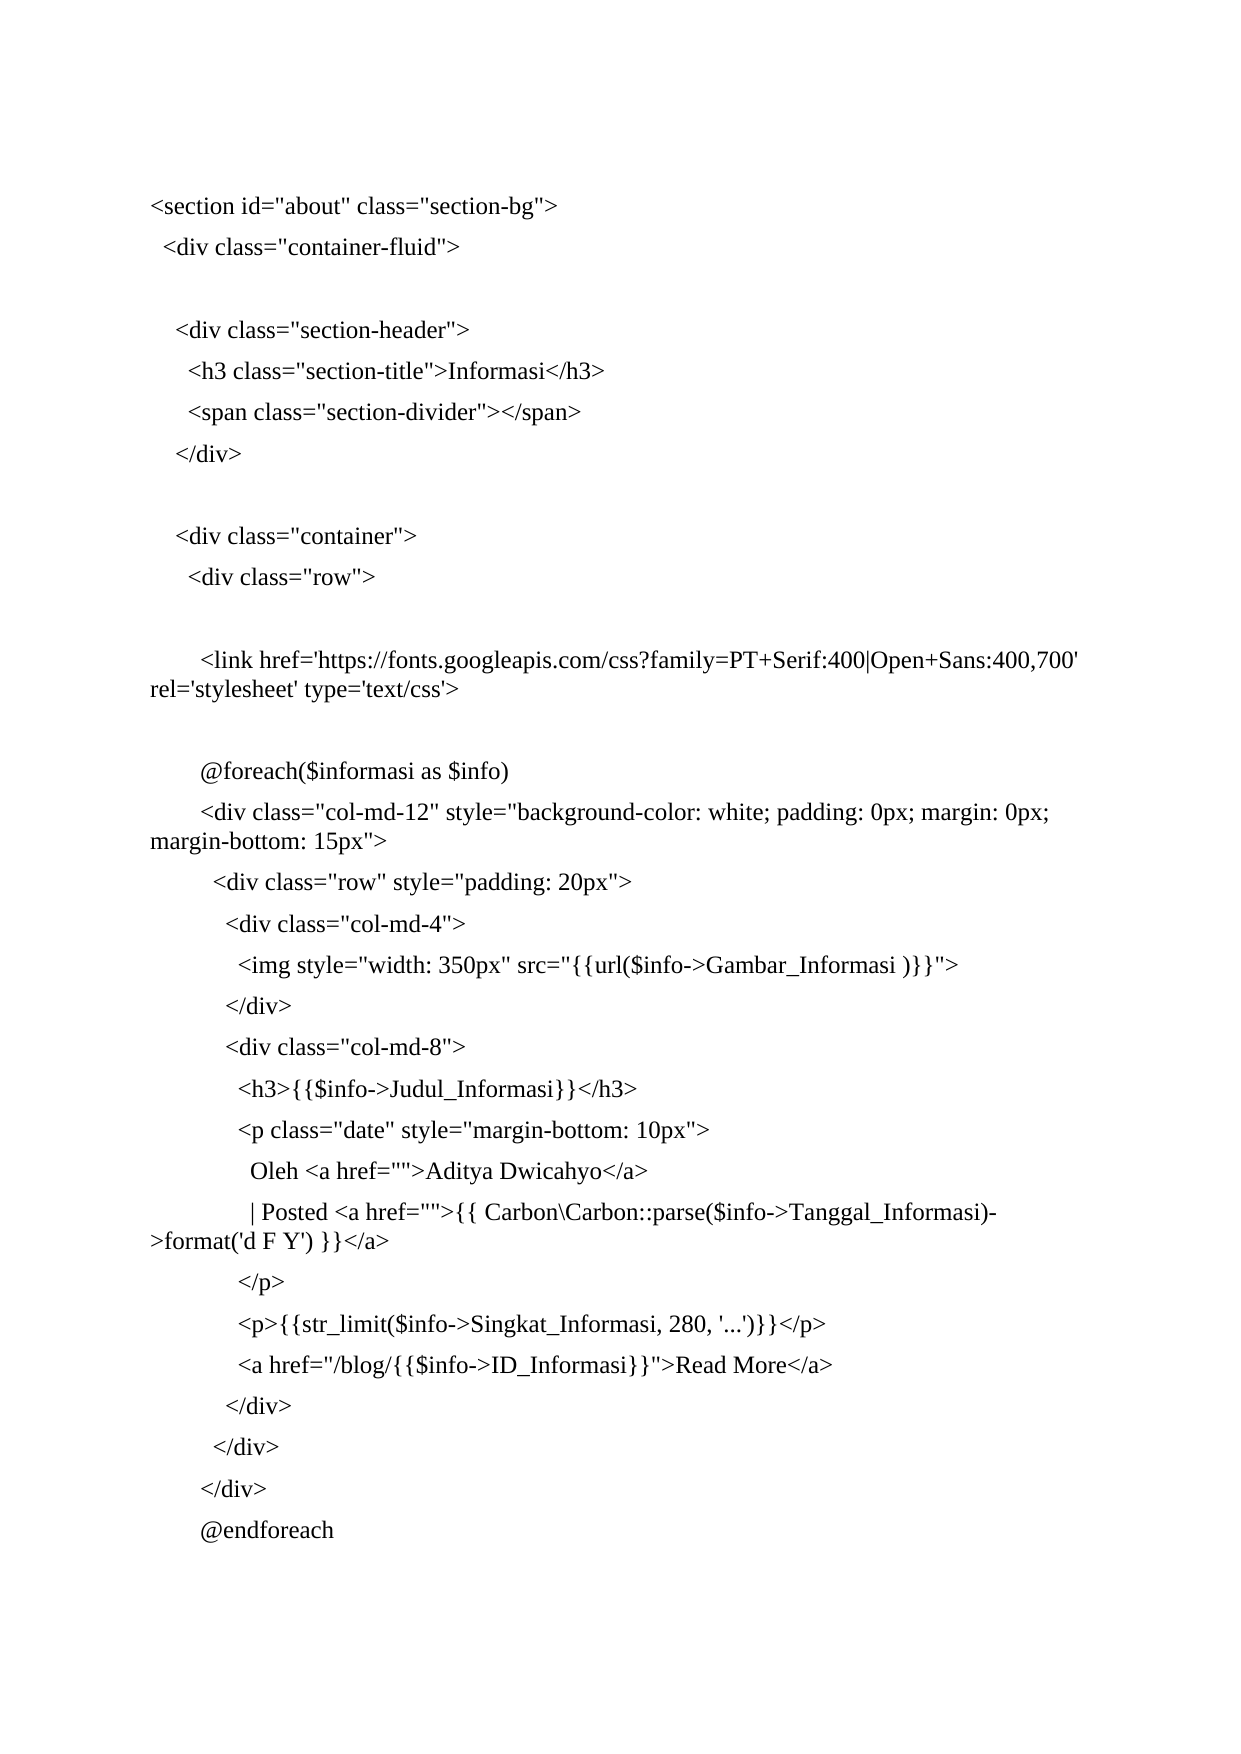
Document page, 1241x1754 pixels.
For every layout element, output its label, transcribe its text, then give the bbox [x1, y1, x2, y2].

text </div> [150, 991, 1090, 1020]
text <div class="col-md-12" style="background-color: white; padding: 0px; margin: 0px; margin-bottom: 15px"> [150, 797, 1090, 855]
text Oleh <a href="">Aditya Dwicahyo</a> [150, 1156, 1090, 1185]
text <h3 class="section-title">Informasi</h3> [150, 356, 1090, 385]
text <link href='https://fonts.googleapis.com/css?family=PT+Serif:400|Open+Sans:400,700' rel='stylesheet' type='text/css'> [150, 645, 1090, 702]
text </div> [150, 1432, 1090, 1461]
text </div> [150, 439, 1090, 467]
text <p class="date" style="margin-bottom: 10px"> [150, 1115, 1090, 1144]
text <div class="col-md-8"> [150, 1032, 1090, 1061]
text @foreach($informasi as $info) [150, 756, 1090, 785]
text <p>{{str_limit($info->Singkat_Informasi, 280, '...')}}</p> [150, 1309, 1090, 1337]
text <div class="container"> [150, 521, 1090, 550]
text <div class="row"> [150, 562, 1090, 591]
text <div class="container-fluid"> [150, 232, 1090, 261]
text @endforeach [150, 1515, 1090, 1544]
text <section id="about" class="section-bg"> [150, 191, 1090, 220]
text </p> [150, 1267, 1090, 1296]
text <div class="section-header"> [150, 315, 1090, 344]
text </div> [150, 1474, 1090, 1502]
text </div> [150, 1391, 1090, 1420]
text <a href="/blog/{{$info->ID_Informasi}}">Read More</a> [150, 1350, 1090, 1379]
text <img style="width: 350px" src="{{url($info->Gambar_Informasi )}}"> [150, 950, 1090, 979]
text <div class="row" style="padding: 20px"> [150, 867, 1090, 896]
text | Posted <a href="">{{ Carbon\Carbon::parse($info->Tanggal_Informasi)->format('d F Y') }}</a> [150, 1197, 1090, 1255]
text <span class="section-divider"></span> [150, 397, 1090, 426]
text <h3>{{$info->Judul_Informasi}}</h3> [150, 1074, 1090, 1102]
text <div class="col-md-4"> [150, 909, 1090, 937]
